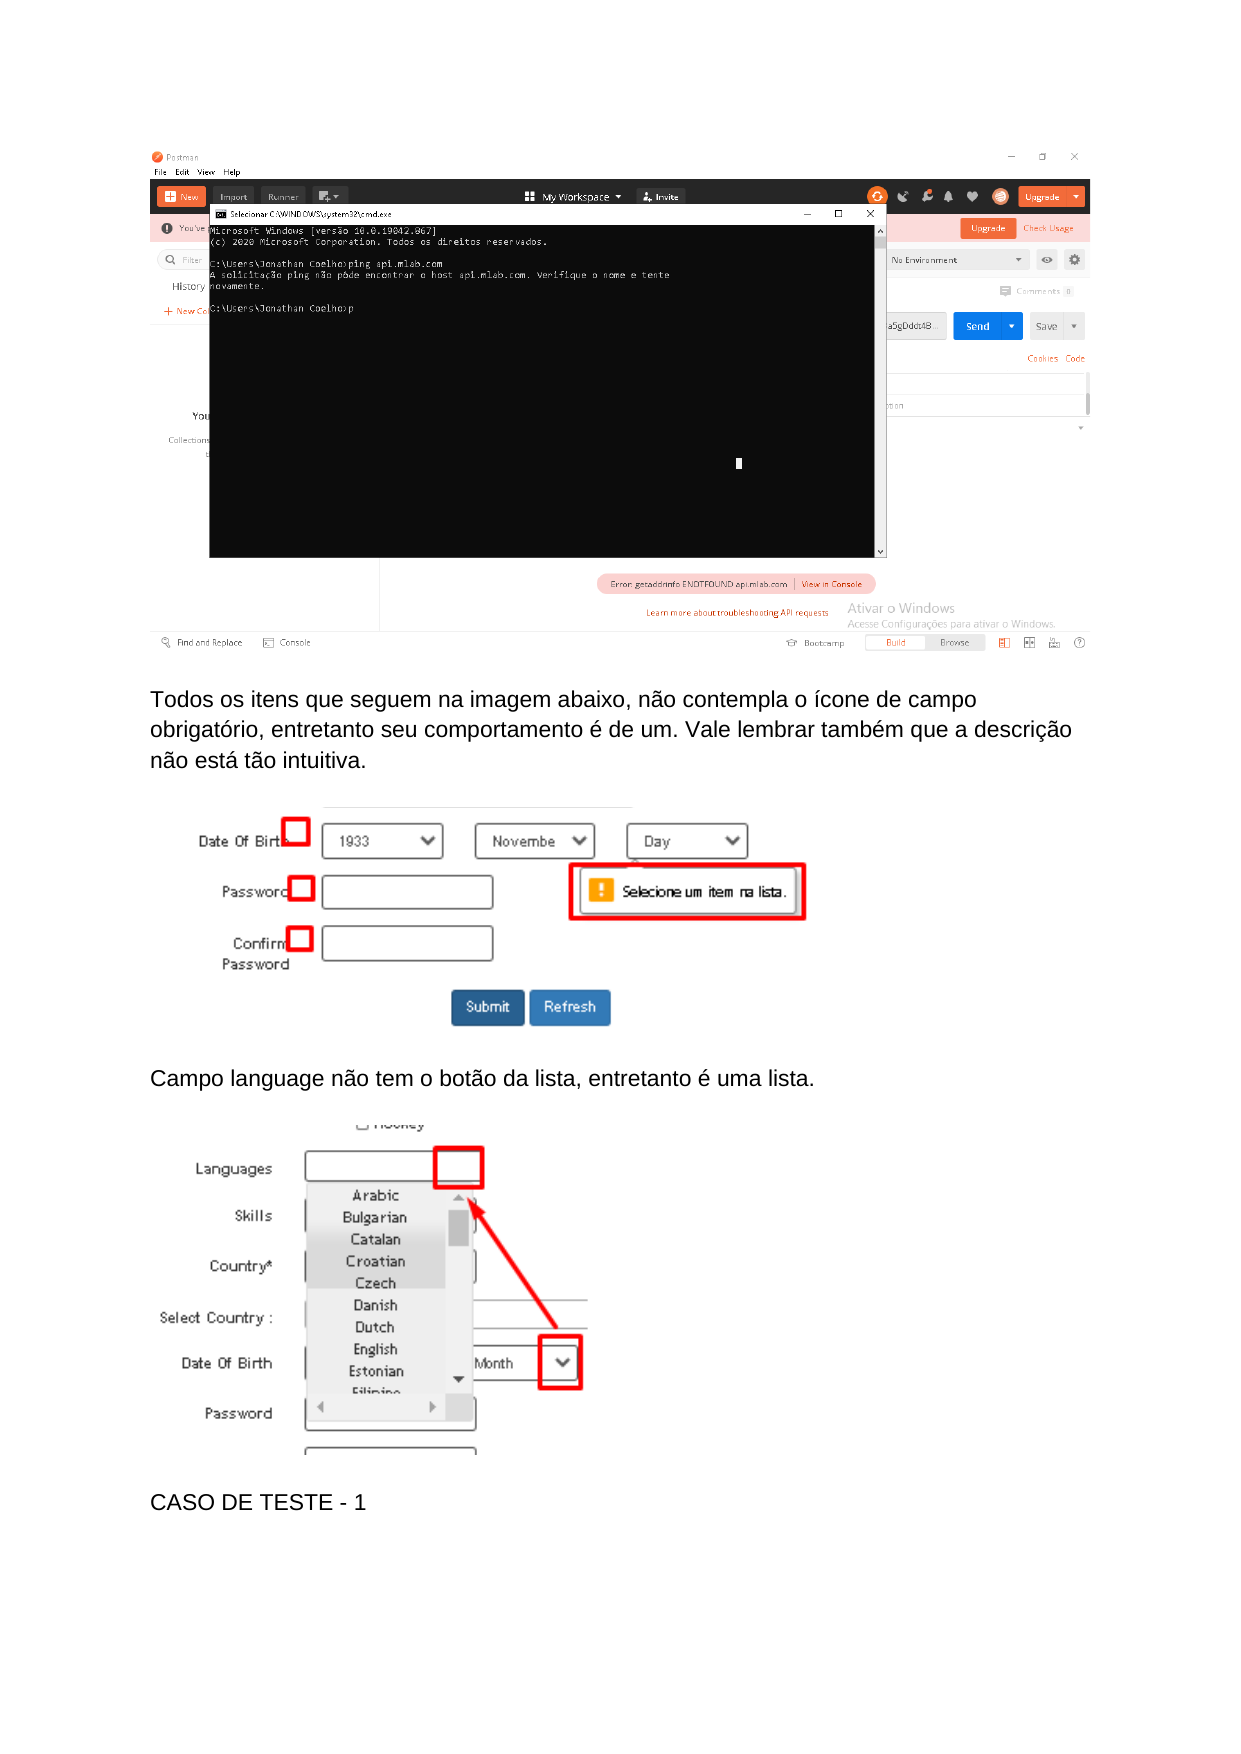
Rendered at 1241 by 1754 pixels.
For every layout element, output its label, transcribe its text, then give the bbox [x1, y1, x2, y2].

text Campo language não tem o botão da lista, entretanto é uma lista. [150, 1064, 1090, 1091]
text CASO DE TESTE - 1 [150, 1489, 1090, 1515]
text Todos os itens que seguem na imagem abaixo, não contempla o ícone de campo obrigatório, entretanto seu comportamento é de um. Vale lembrar também que a descrição não está tão intuitiva. [150, 686, 1090, 773]
picture [150, 807, 833, 1031]
picture [150, 150, 1091, 652]
picture [150, 1125, 588, 1455]
